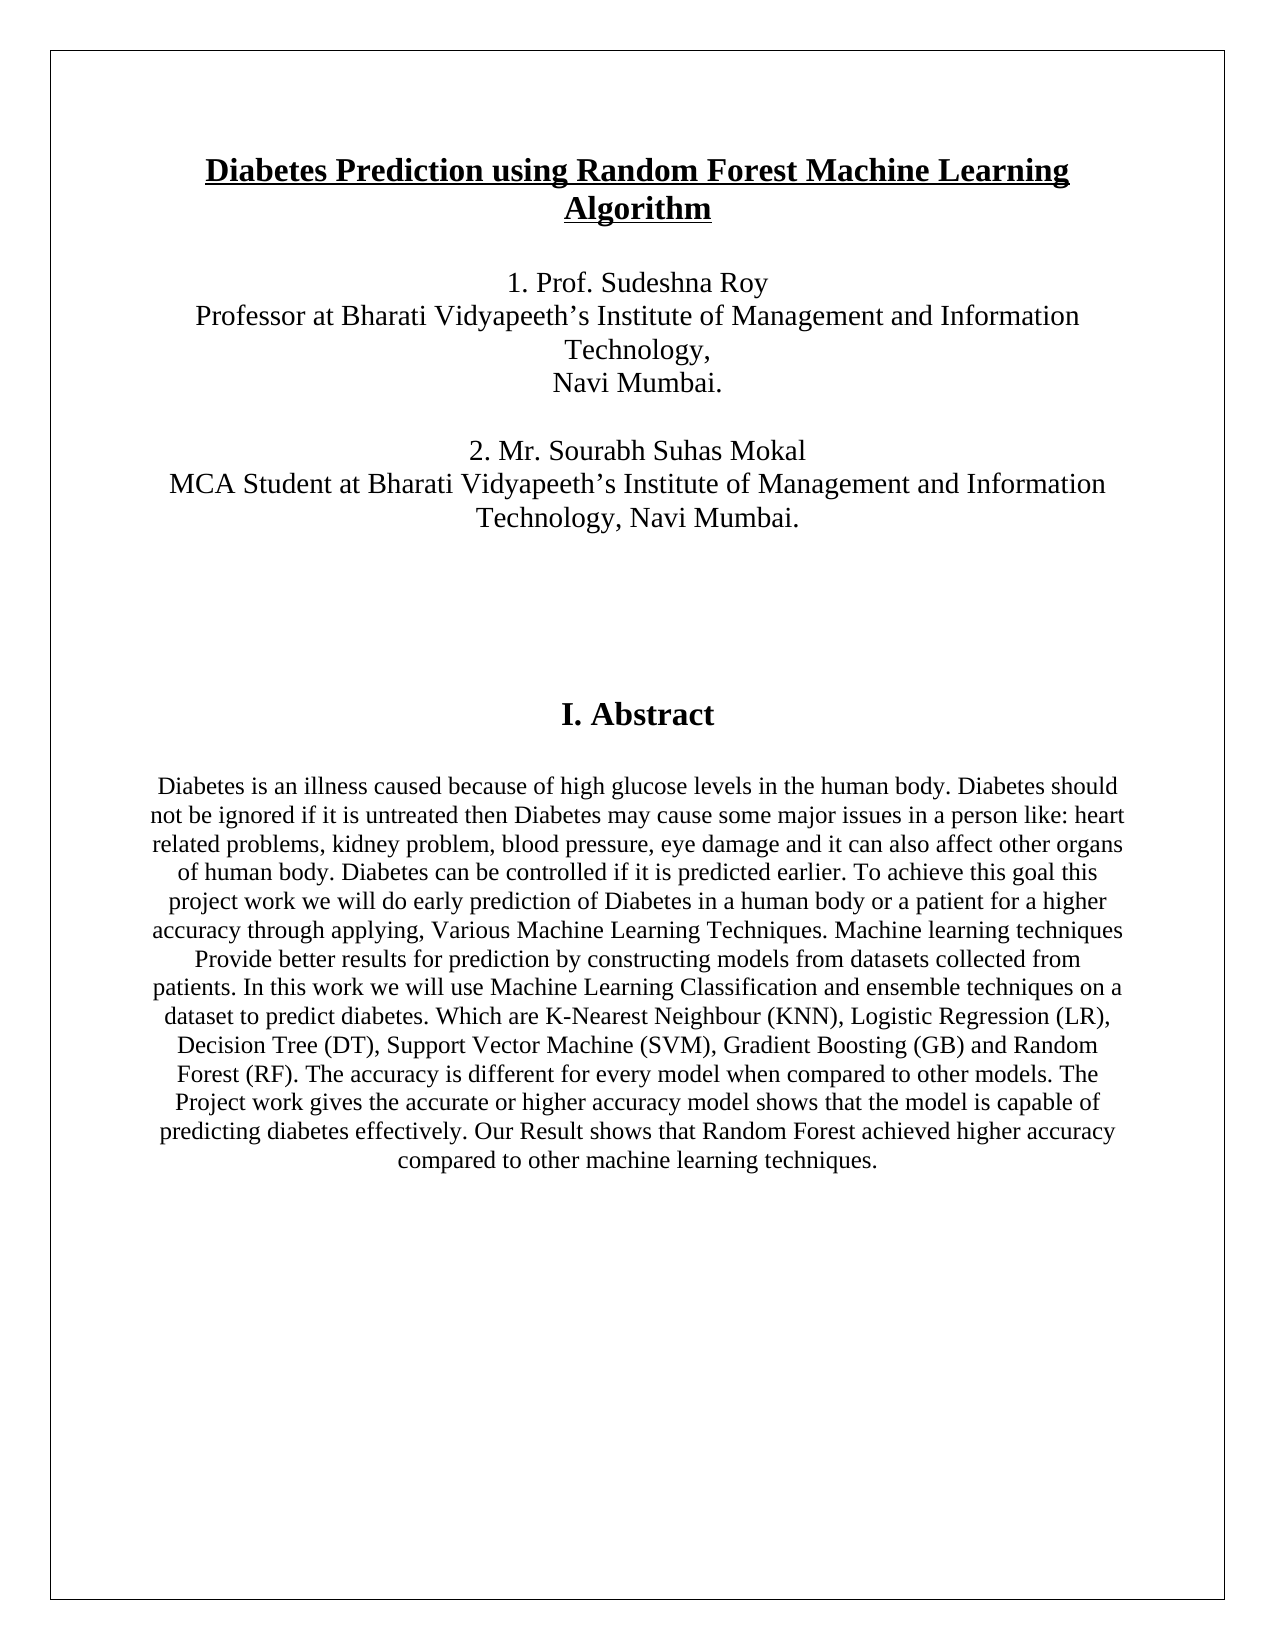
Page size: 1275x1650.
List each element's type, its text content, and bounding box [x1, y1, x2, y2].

text 1. Prof. Sudeshna Roy [150, 265, 1125, 298]
text Diabetes is an illness caused because of high glucose levels in the human body. Diabetes should not be ignored if it is untreated then Diabetes may cause some major issues in a person like: heart related problems, kidney problem, blood pressure, eye damage and it can also affect other organs of human body. Diabetes can be controlled if it is predicted earlier. To achieve this goal this project work we will do early prediction of Diabetes in a human body or a patient for a higher accuracy through applying, Various Machine Learning Techniques. Machine learning techniques Provide better results for prediction by constructing models from datasets collected from patients. In this work we will use Machine Learning Classification and ensemble techniques on a dataset to predict diabetes. Which are K-Nearest Neighbour (KNN), Logistic Regression (LR), Decision Tree (DT), Support Vector Machine (SVM), Gradient Boosting (GB) and Random Forest (RF). The accuracy is different for every model when compared to other models. The Project work gives the accurate or higher accuracy model shows that the model is capable of predicting diabetes effectively. Our Result shows that Random Forest achieved higher accuracy compared to other machine learning techniques. [150, 771, 1125, 1174]
text Diabetes Prediction using Random Forest Machine Learning Algorithm [150, 150, 1125, 227]
text MCA Student at Bharati Vidyapeeth’s Institute of Management and Information Technology, Navi Mumbai. [150, 466, 1125, 533]
text 2. Mr. Sourabh Suhas Mokal [150, 433, 1125, 466]
text Navi Mumbai. [150, 366, 1125, 399]
text I. Abstract [150, 694, 1125, 733]
text Professor at Bharati Vidyapeeth’s Institute of Management and Information Technology, [150, 298, 1125, 366]
